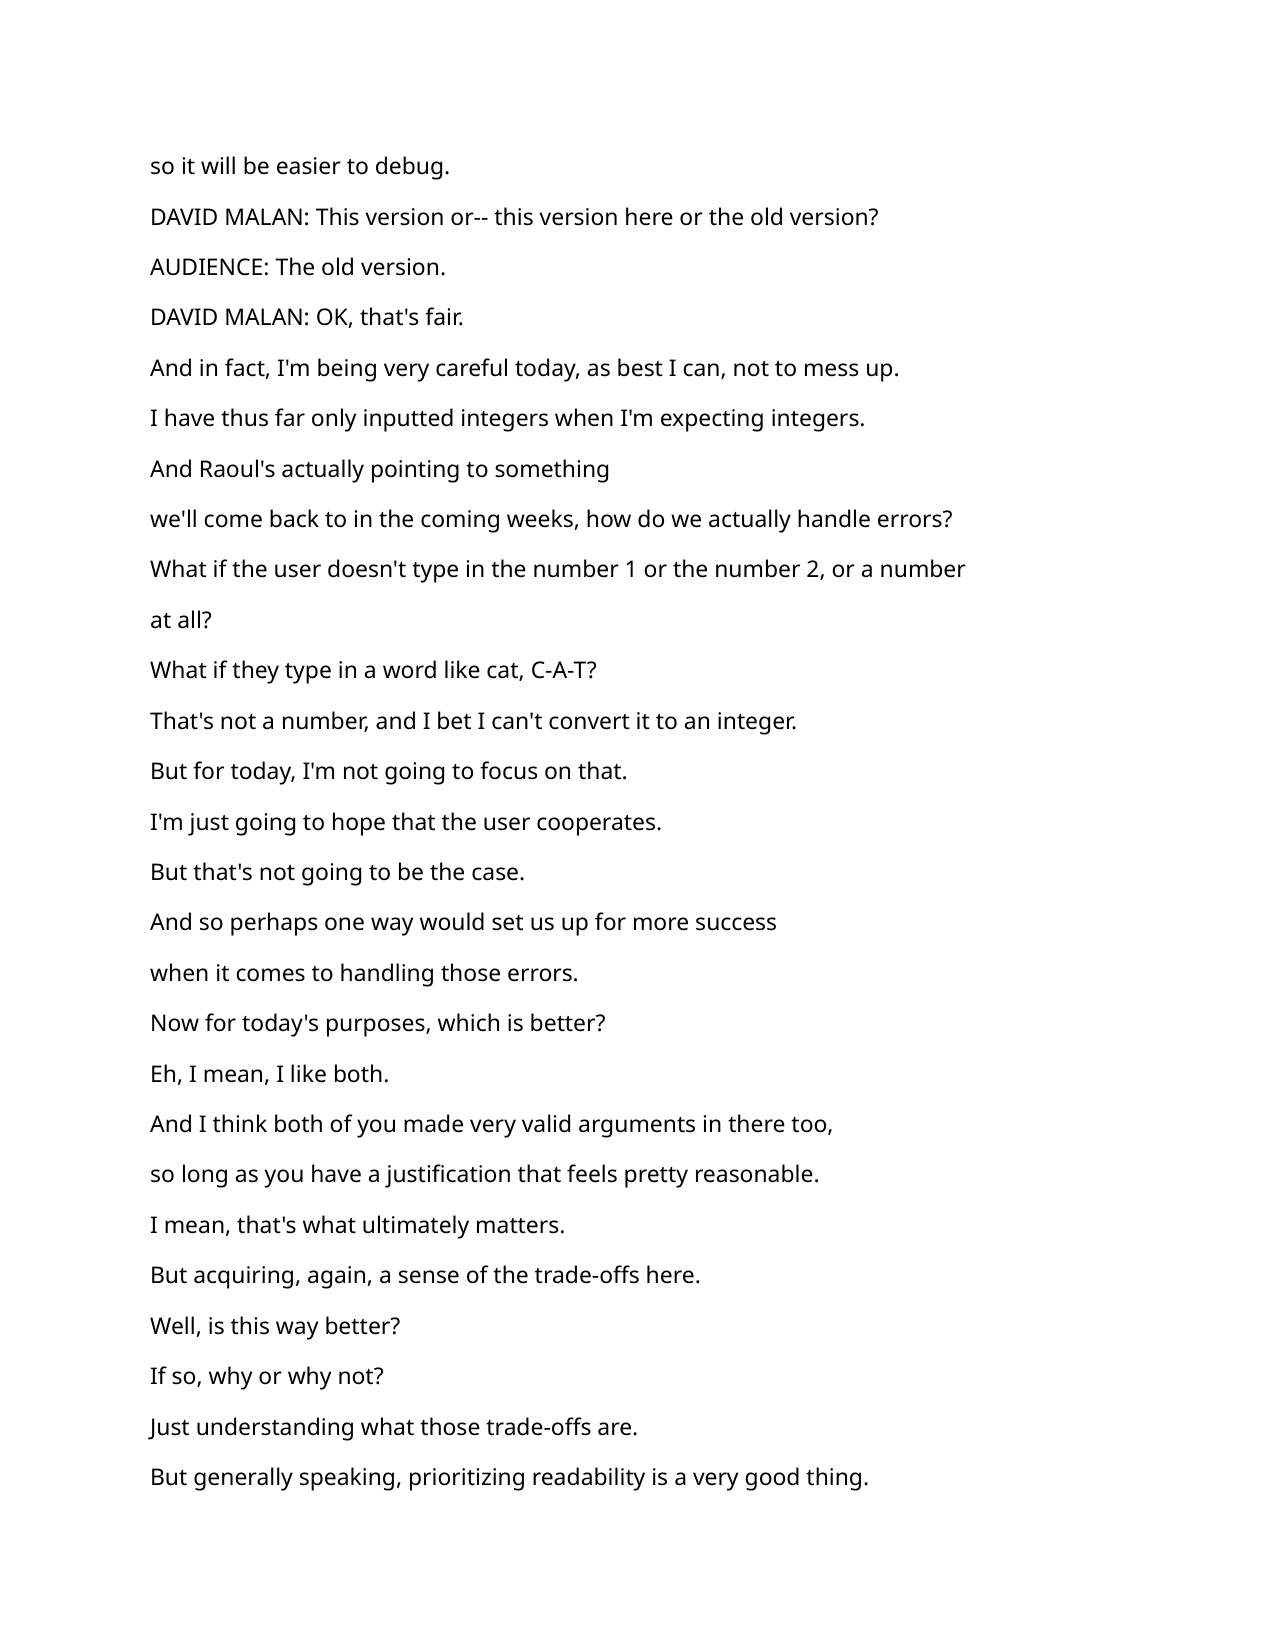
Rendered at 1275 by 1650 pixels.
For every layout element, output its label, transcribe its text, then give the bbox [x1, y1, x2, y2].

text But acquiring, again, a sense of the trade-offs here. [150, 1259, 1125, 1290]
text What if the user doesn't type in the number 1 or the number 2, or a number [150, 553, 1125, 584]
text Now for today's purposes, which is better? [150, 1007, 1125, 1038]
text Eh, I mean, I like both. [150, 1057, 1125, 1089]
text And so perhaps one way would set us up for more success [150, 906, 1125, 937]
text Just understanding what those trade-offs are. [150, 1410, 1125, 1442]
text That's not a number, and I bet I can't convert it to an integer. [150, 704, 1125, 736]
text But generally speaking, prioritizing readability is a very good thing. [150, 1461, 1125, 1492]
text AUDIENCE: The old version. [150, 251, 1125, 282]
text we'll come back to in the coming weeks, how do we actually handle errors? [150, 503, 1125, 534]
text I mean, that's what ultimately matters. [150, 1209, 1125, 1240]
text I have thus far only inputted integers when I'm expecting integers. [150, 402, 1125, 433]
text I'm just going to hope that the user cooperates. [150, 805, 1125, 837]
text so long as you have a justification that feels pretty reasonable. [150, 1158, 1125, 1189]
text DAVID MALAN: OK, that's fair. [150, 301, 1125, 332]
text And in fact, I'm being very careful today, as best I can, not to mess up. [150, 352, 1125, 383]
text But for today, I'm not going to focus on that. [150, 755, 1125, 786]
text And Raoul's actually pointing to something [150, 452, 1125, 484]
text And I think both of you made very valid arguments in there too, [150, 1108, 1125, 1139]
text so it will be easier to debug. [150, 150, 1125, 181]
text But that's not going to be the case. [150, 856, 1125, 887]
text DAVID MALAN: This version or-- this version here or the old version? [150, 200, 1125, 232]
text at all? [150, 604, 1125, 635]
text when it comes to handling those errors. [150, 957, 1125, 988]
text If so, why or why not? [150, 1360, 1125, 1391]
text Well, is this way better? [150, 1309, 1125, 1341]
text What if they type in a word like cat, C-A-T? [150, 654, 1125, 685]
